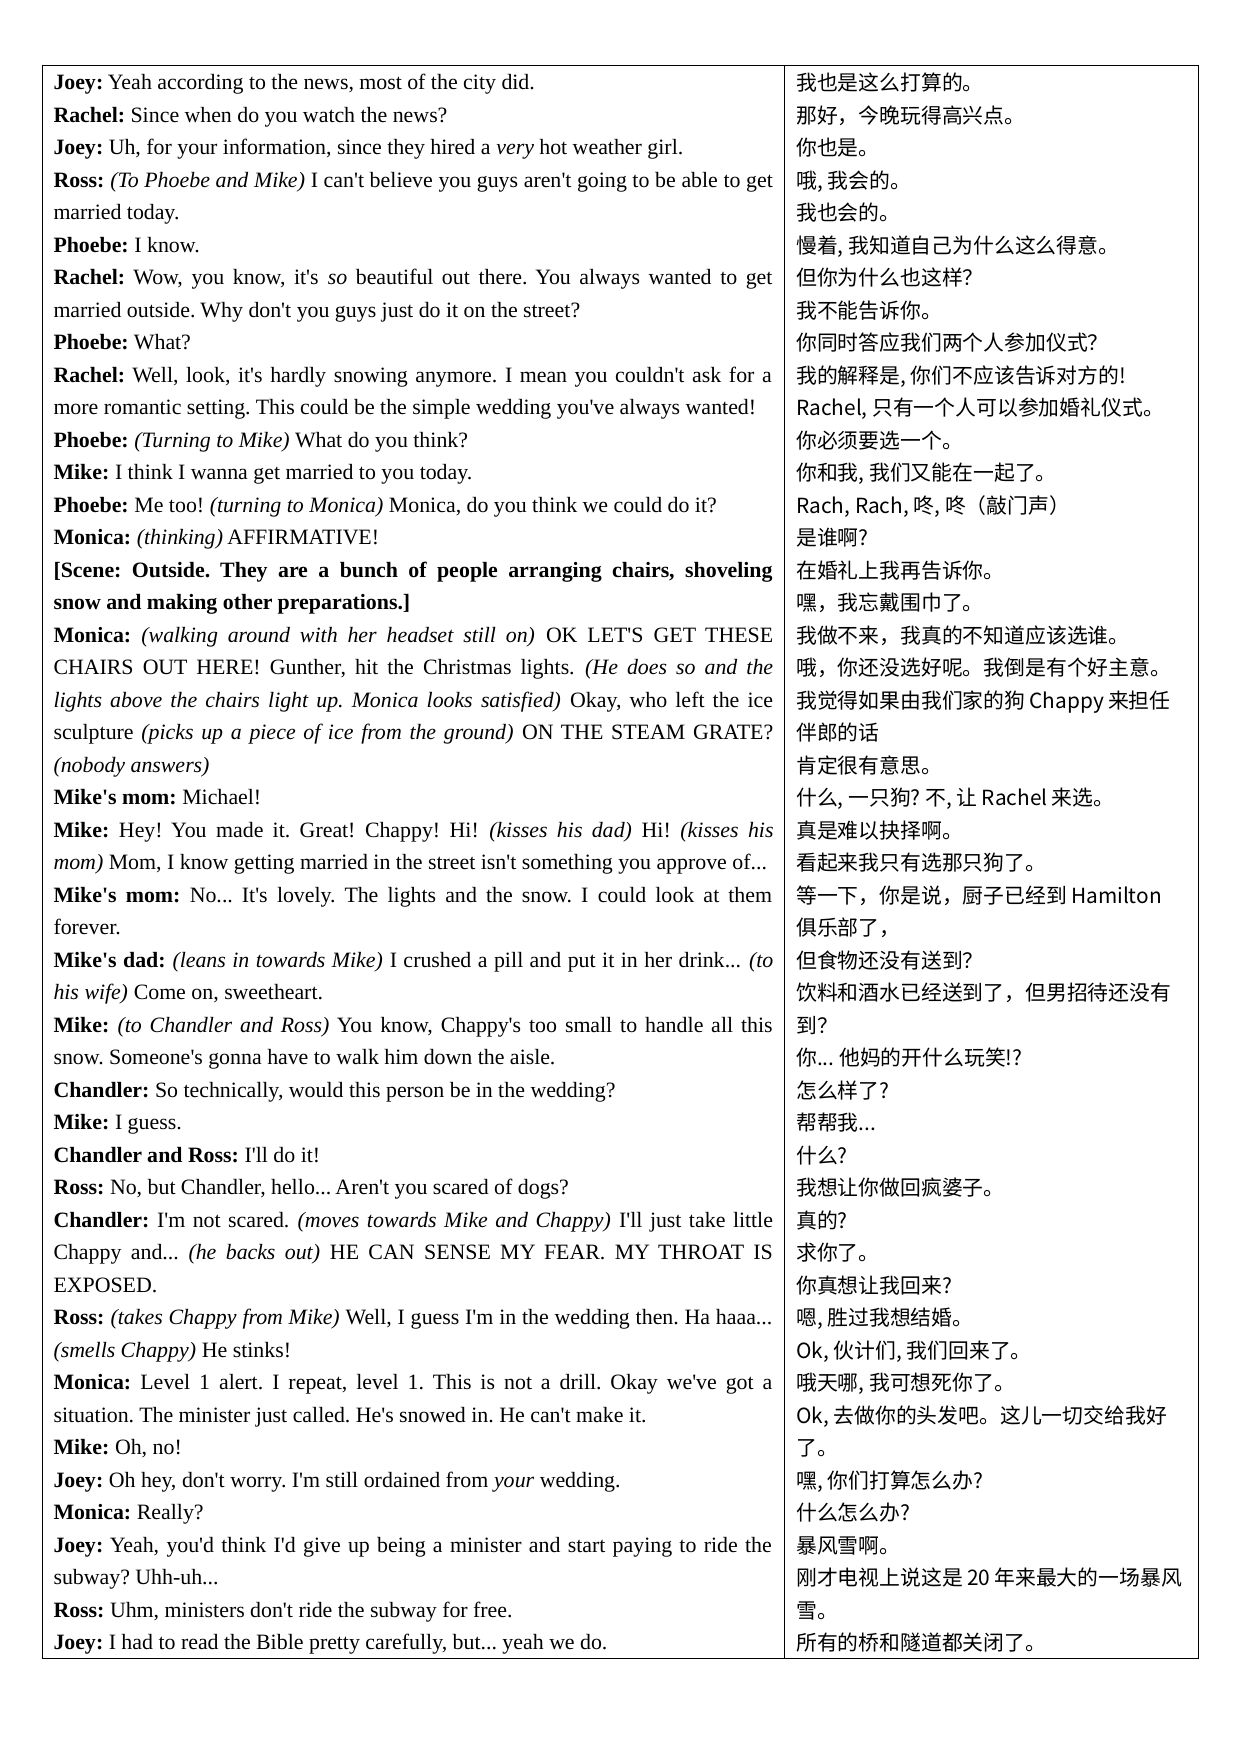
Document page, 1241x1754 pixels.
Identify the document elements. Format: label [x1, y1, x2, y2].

table_header [43, 66, 784, 1658]
table_header [785, 66, 1198, 1658]
